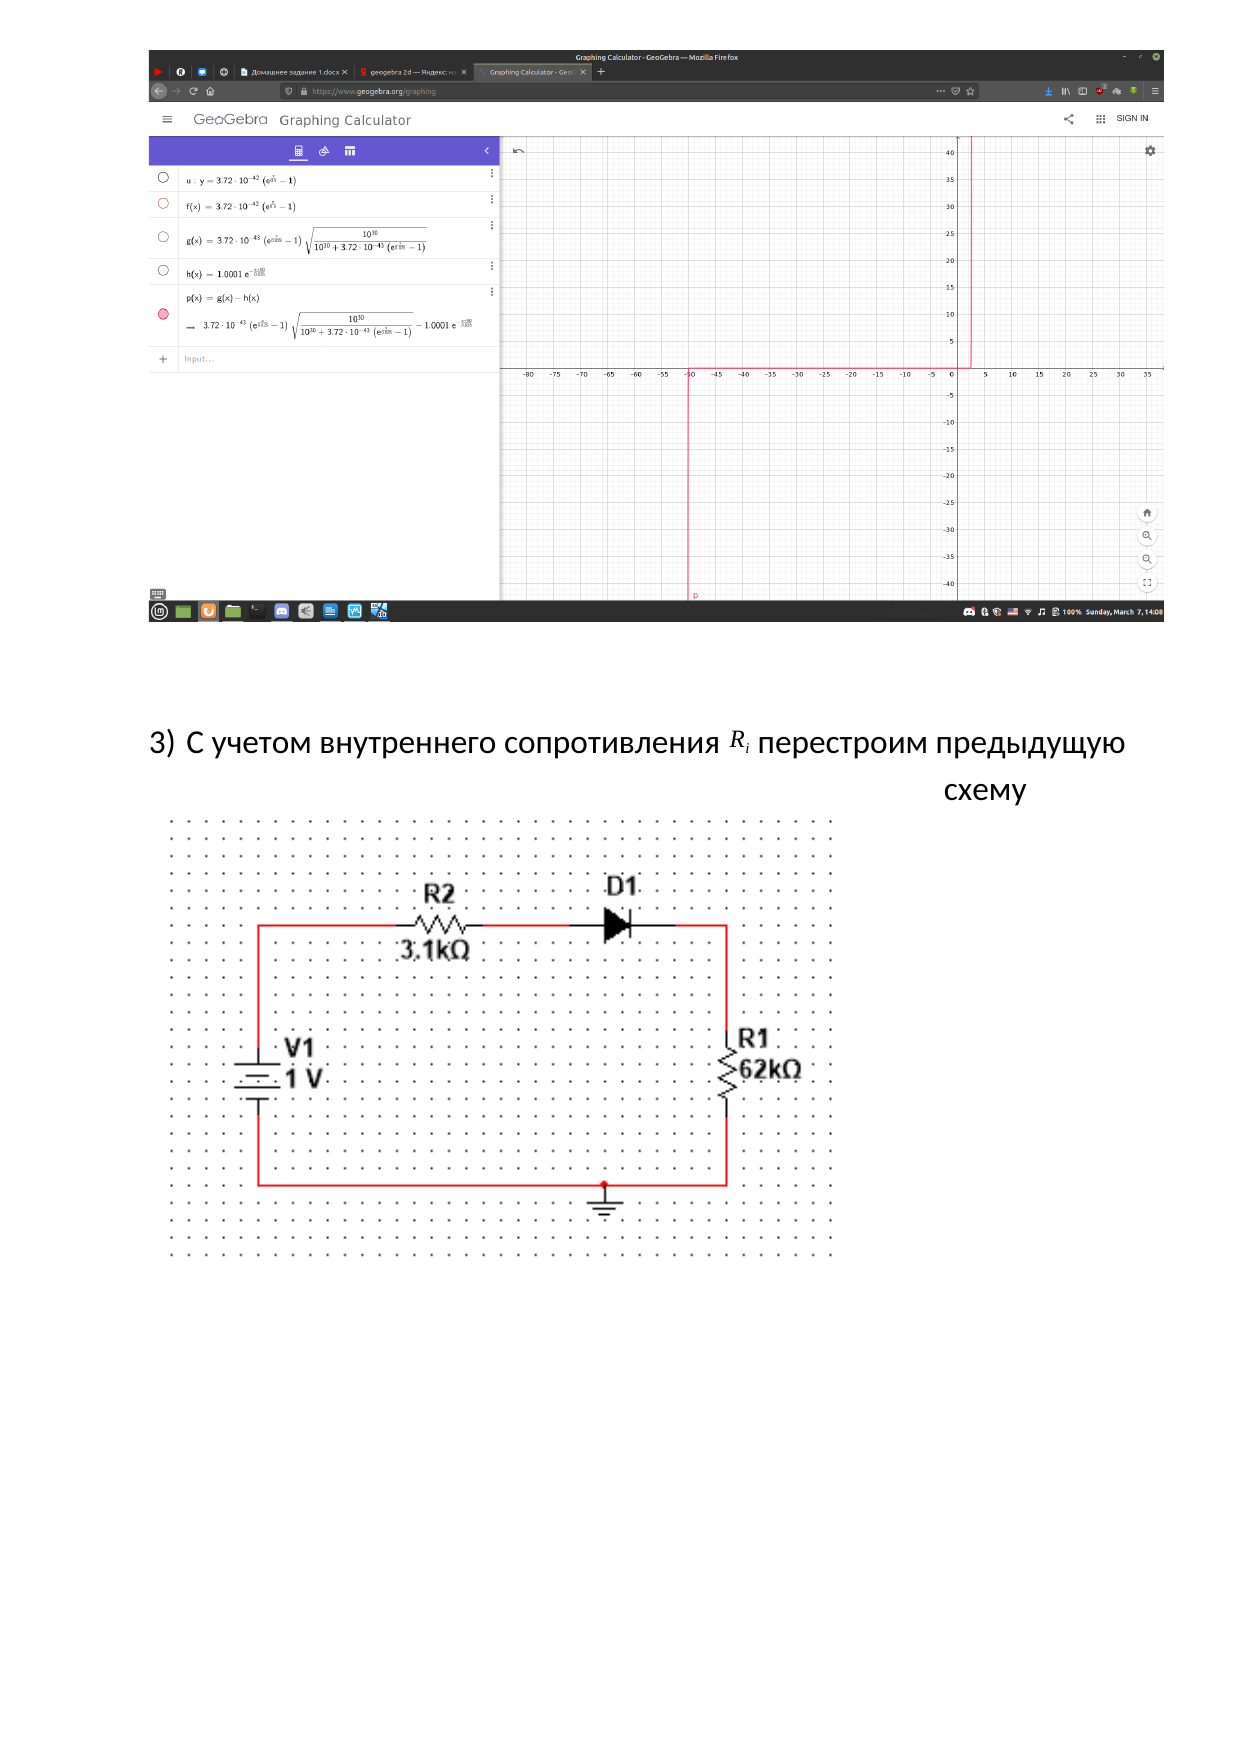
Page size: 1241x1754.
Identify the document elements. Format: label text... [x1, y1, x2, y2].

list С учетом внутреннего сопротивления перестроим предыдущую схему [149, 721, 1165, 809]
picture [148, 50, 1164, 622]
picture [163, 807, 833, 1259]
